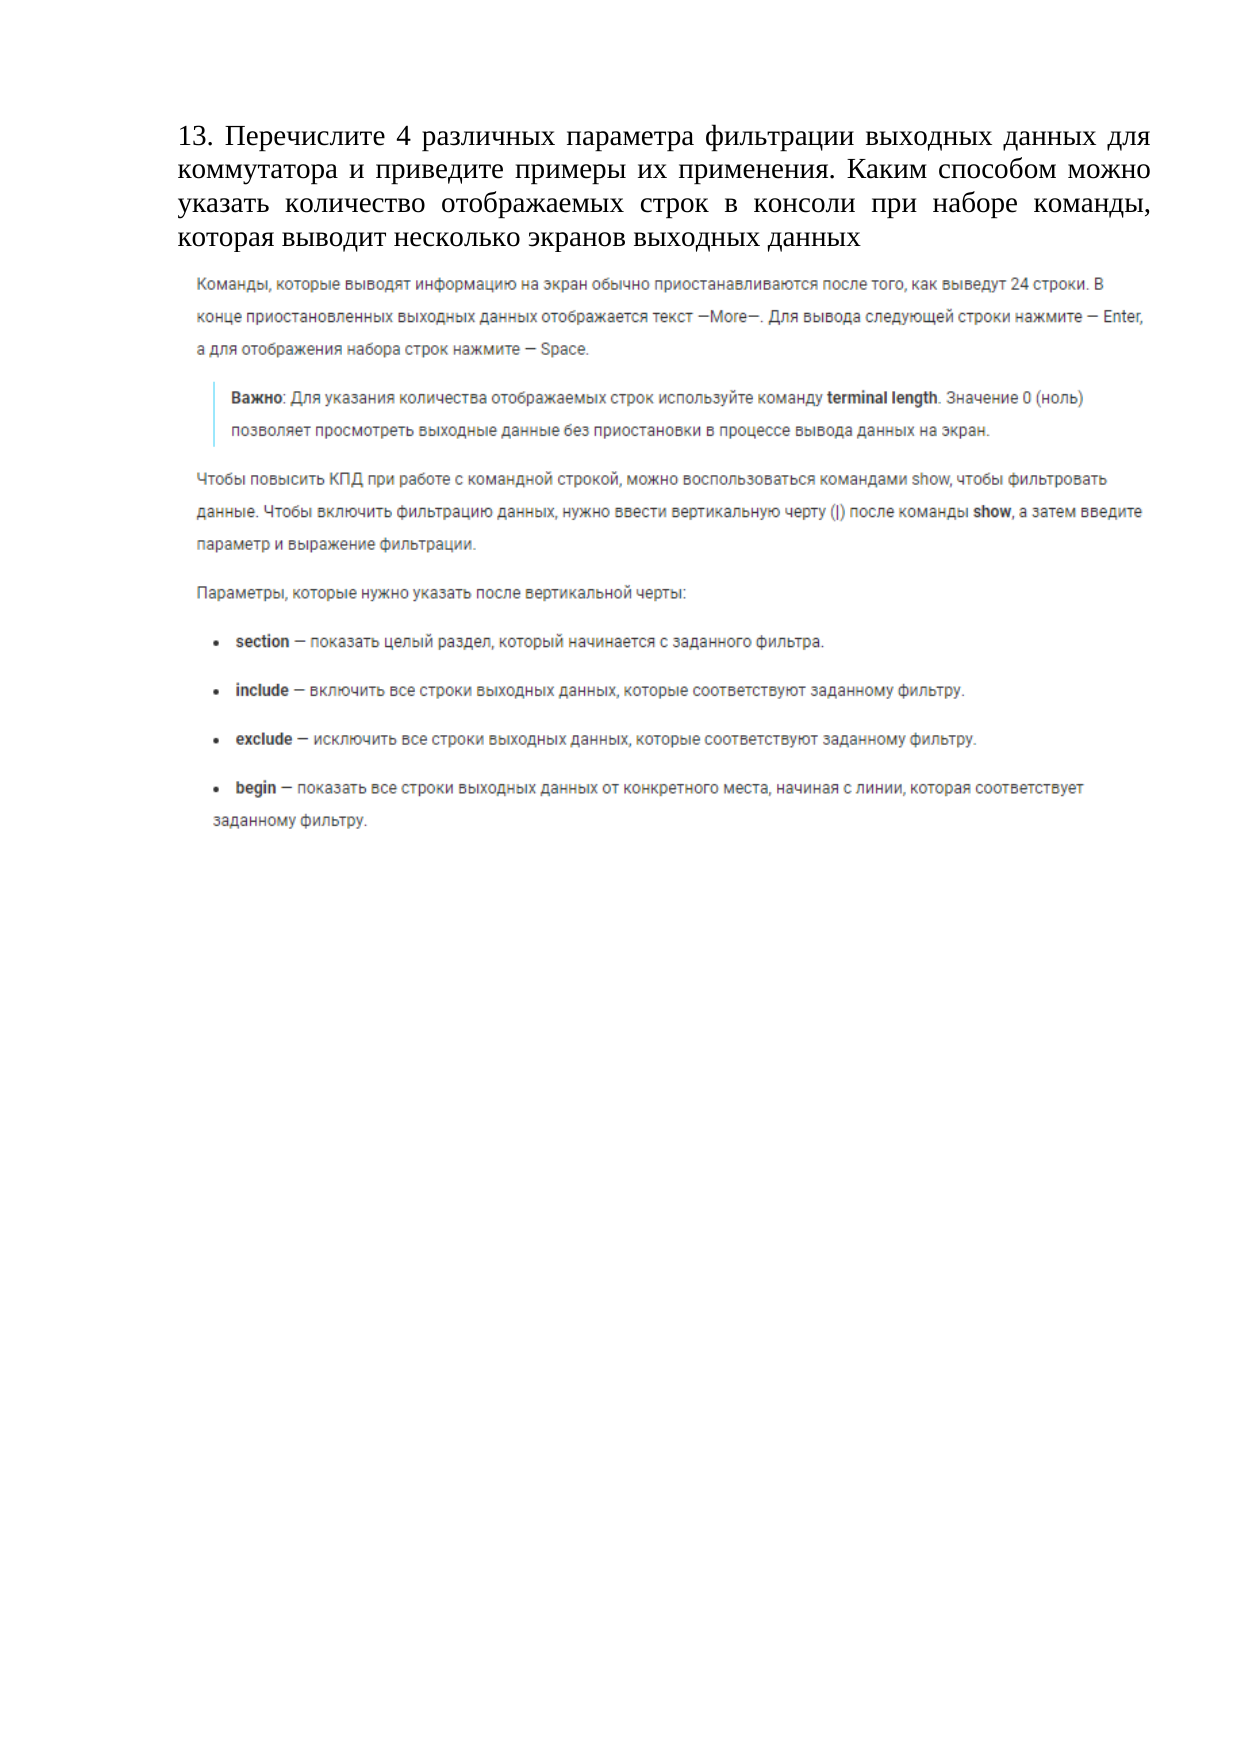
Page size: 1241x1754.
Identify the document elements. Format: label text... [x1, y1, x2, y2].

text 13. Перечислите 4 различных параметра фильтрации выходных данных для коммутатора и приведите примеры их применения. Каким способом можно указать количество отображаемых строк в консоли при наборе команды, которая выводит несколько экранов выходных данных [177, 118, 1152, 252]
picture [177, 252, 1152, 837]
